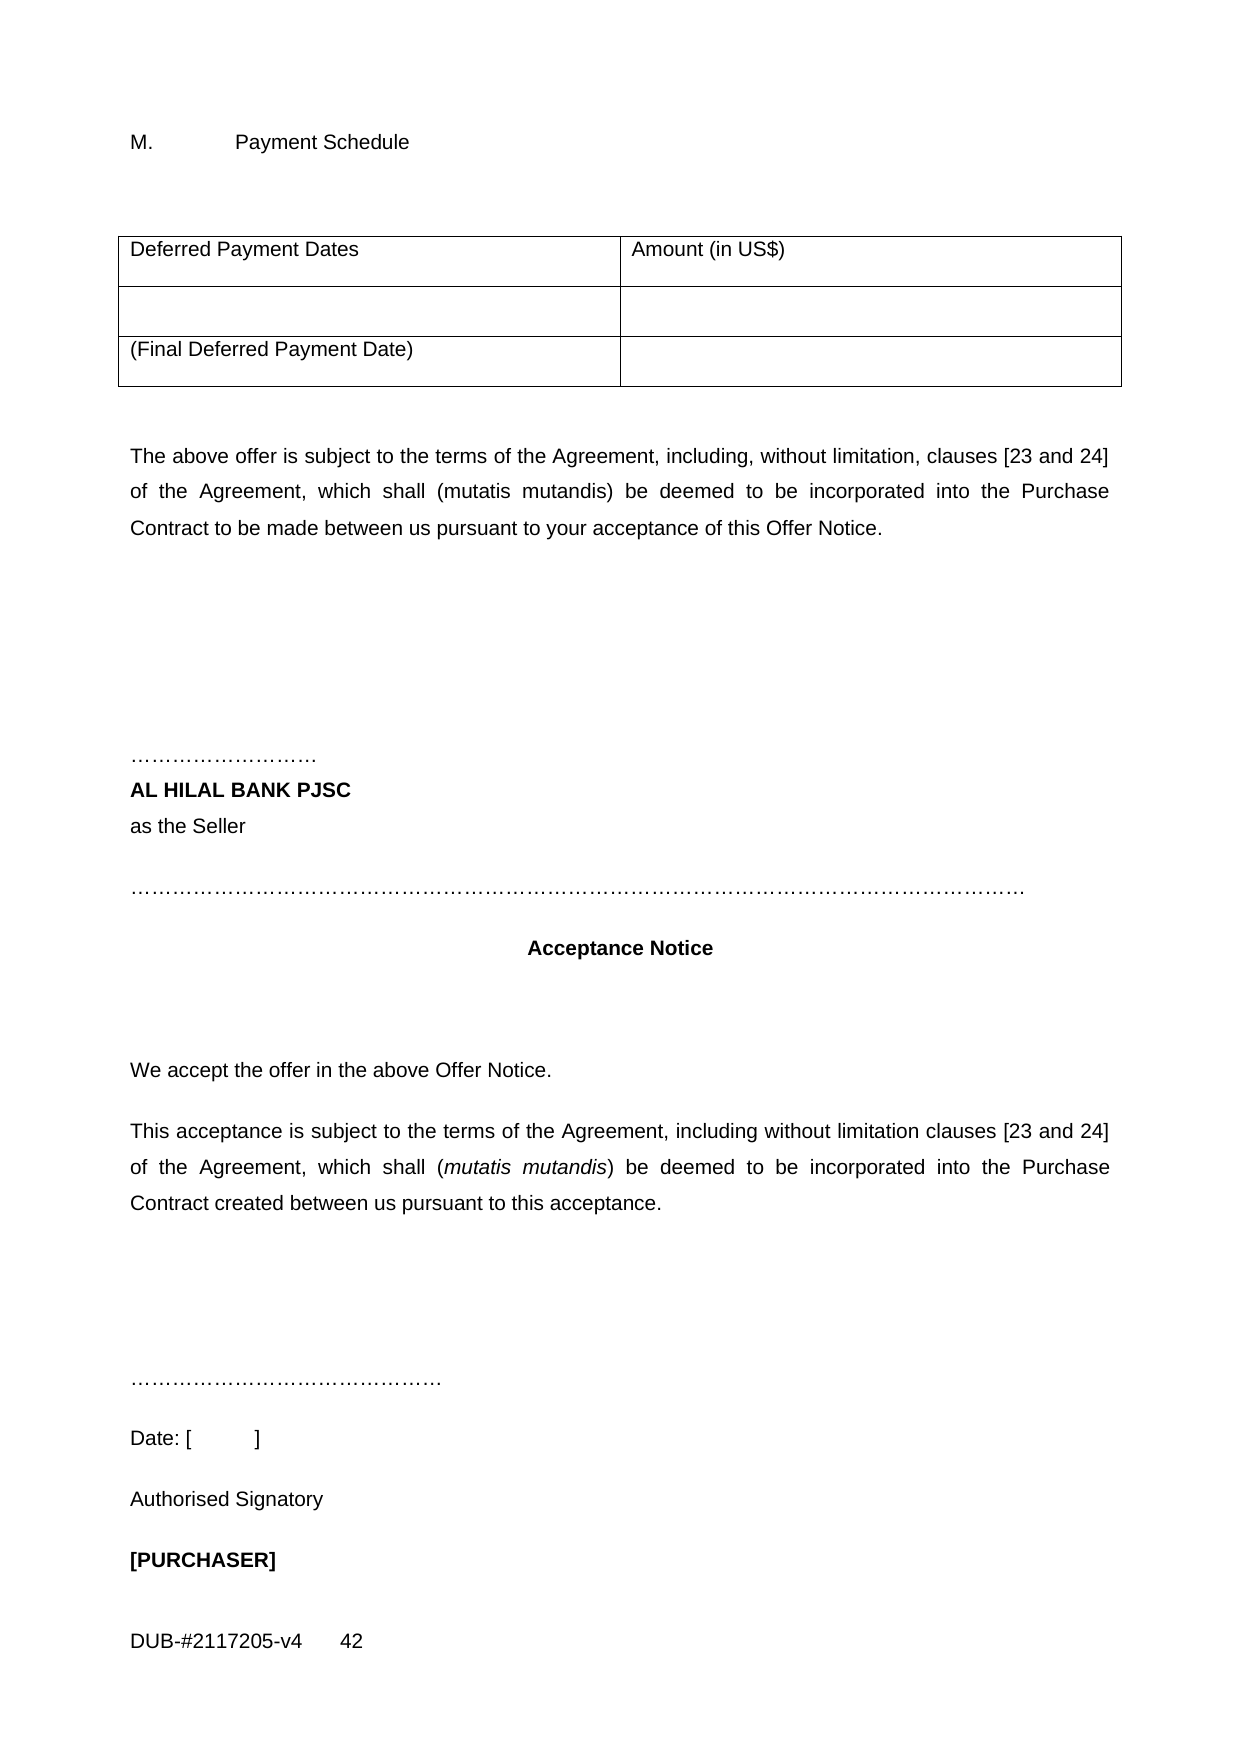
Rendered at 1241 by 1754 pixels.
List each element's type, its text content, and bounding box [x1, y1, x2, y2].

text ………………………………………………………………………………………………………………… [130, 875, 1110, 899]
text This acceptance is subject to the terms of the Agreement, including without limitation clauses [23 and 24] of the Agreement, which shall (mutatis mutandis) be deemed to be incorporated into the Purchase Contract created between us pursuant to this acceptance. [130, 1119, 1110, 1215]
text The above offer is subject to the terms of the Agreement, including, without limitation, clauses [23 and 24] of the Agreement, which shall (mutatis mutandis) be deemed to be incorporated into the Purchase Contract to be made between us pursuant to your acceptance of this Offer Notice. [130, 443, 1110, 539]
text M. Payment Schedule [130, 130, 1110, 154]
text Authorised Signatory [130, 1487, 1110, 1511]
text [PURCHASER] [130, 1548, 1110, 1572]
text Date: [ ] [130, 1426, 1110, 1450]
text ……………………………………… [130, 1365, 1110, 1389]
table_cell (Final Deferred Payment Date) [119, 337, 620, 386]
table_header Deferred Payment Dates [119, 237, 620, 286]
text We accept the offer in the above Offer Notice. [130, 1058, 1110, 1082]
text Acceptance Notice [130, 936, 1110, 960]
text ……………………… AL HILAL BANK PJSC as the Seller [130, 742, 1110, 838]
table_header Amount (in US$) [621, 237, 1121, 286]
table_cell [621, 337, 1121, 386]
table_cell [119, 287, 620, 336]
table_cell [621, 287, 1121, 336]
